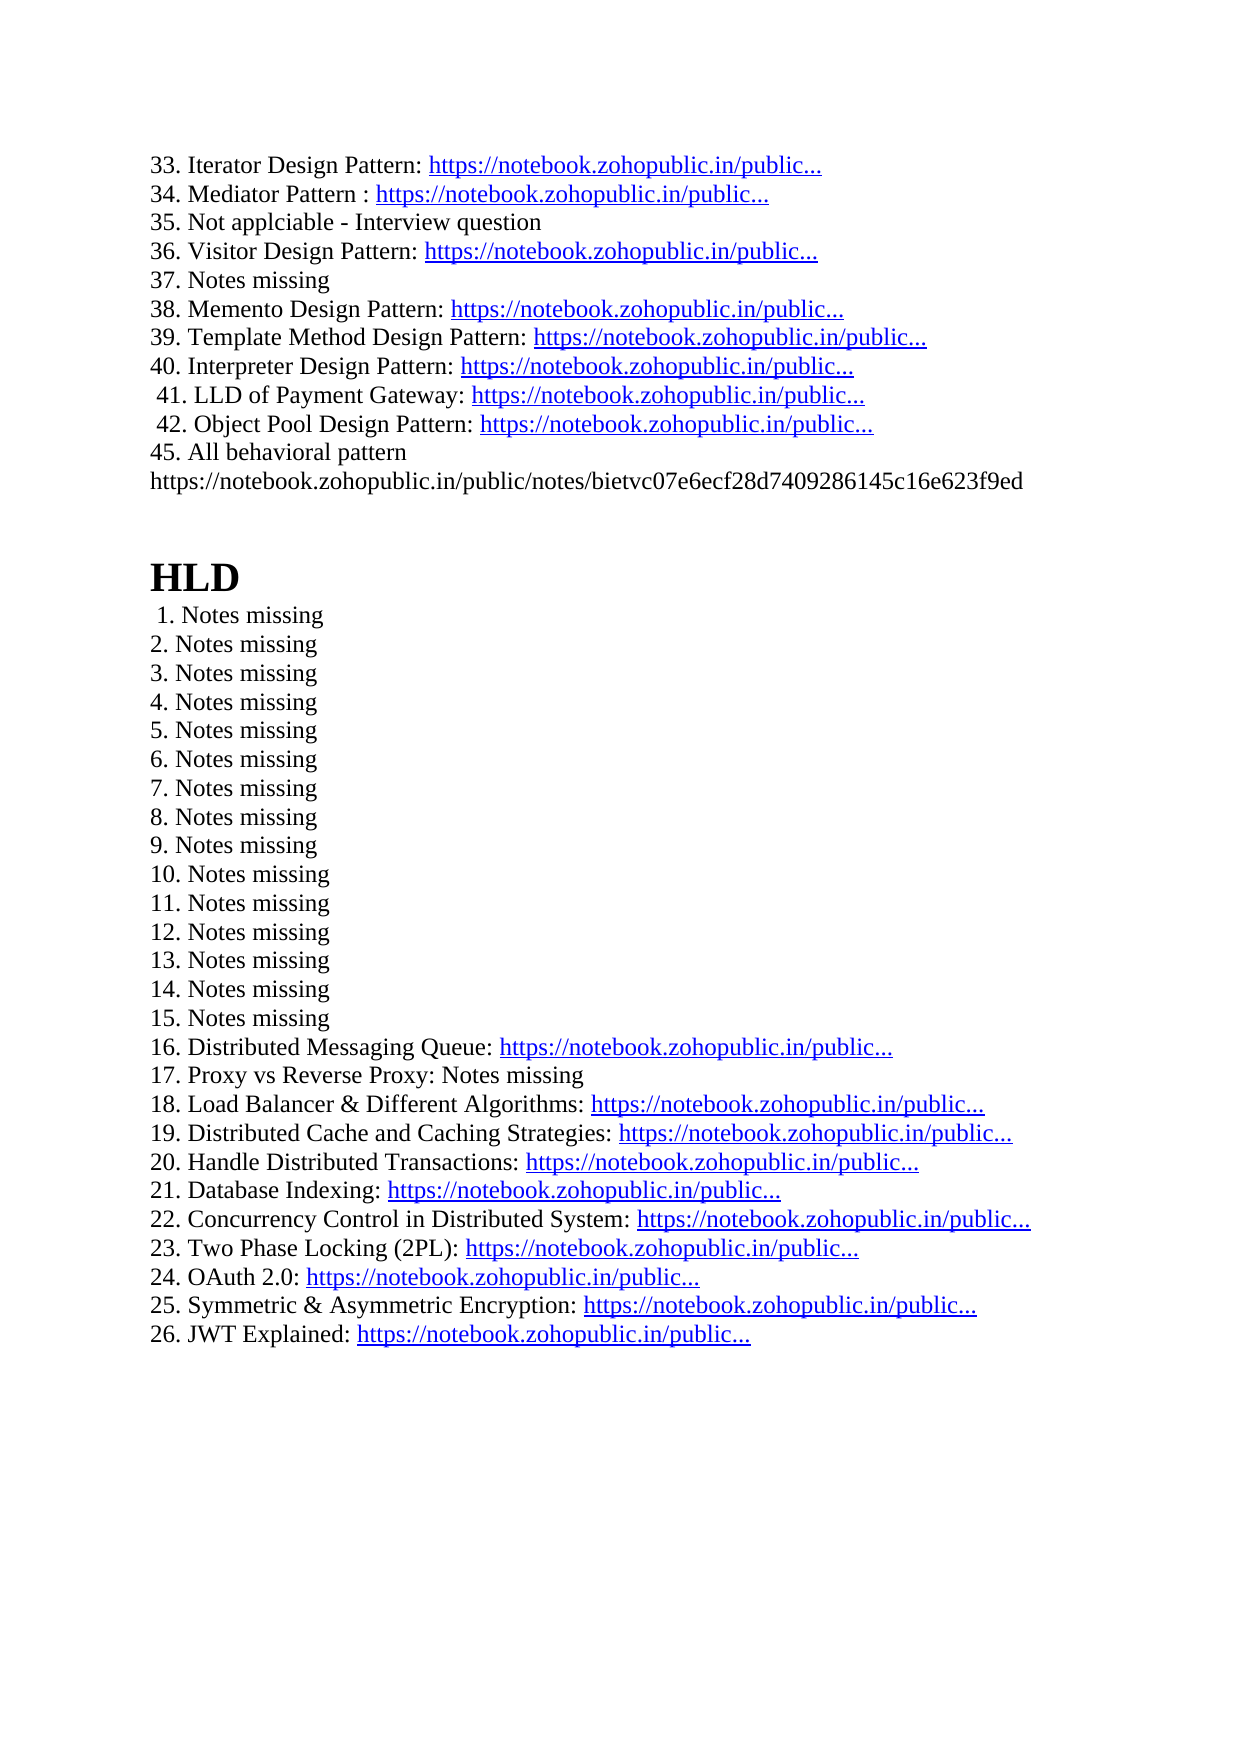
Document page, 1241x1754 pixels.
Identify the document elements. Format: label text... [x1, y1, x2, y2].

text 14. Notes missing [150, 974, 1090, 1003]
text 9. Notes missing [150, 830, 1090, 859]
text 37. Notes missing [150, 265, 1090, 294]
text https://notebook.zohopublic.in/public/notes/bietvc07e6ecf28d7409286145c16e623f9ed [150, 466, 1090, 495]
text 8. Notes missing [150, 802, 1090, 830]
text 25. Symmetric & Asymmetric Encryption: https://notebook.zohopublic.in/public... [150, 1290, 1090, 1319]
text 7. Notes missing [150, 773, 1090, 802]
text 5. Notes missing [150, 715, 1090, 744]
text 26. JWT Explained: https://notebook.zohopublic.in/public... [150, 1319, 1090, 1348]
text 11. Notes missing [150, 888, 1090, 917]
text 34. Mediator Pattern : https://notebook.zohopublic.in/public... [150, 179, 1090, 207]
text 21. Database Indexing: https://notebook.zohopublic.in/public... [150, 1175, 1090, 1204]
text 13. Notes missing [150, 945, 1090, 974]
text 39. Template Method Design Pattern: https://notebook.zohopublic.in/public... [150, 322, 1090, 351]
text 18. Load Balancer & Different Algorithms: https://notebook.zohopublic.in/public... [150, 1089, 1090, 1118]
text 3. Notes missing [150, 658, 1090, 687]
text 2. Notes missing [150, 629, 1090, 658]
text 45. All behavioral pattern [150, 437, 1090, 466]
text 40. Interpreter Design Pattern: https://notebook.zohopublic.in/public... [150, 351, 1090, 380]
text 35. Not applciable - Interview question [150, 207, 1090, 236]
text 22. Concurrency Control in Distributed System: https://notebook.zohopublic.in/public... [150, 1204, 1090, 1233]
text 1. Notes missing [150, 600, 1090, 629]
text 19. Distributed Cache and Caching Strategies: https://notebook.zohopublic.in/public... [150, 1118, 1090, 1147]
text 15. Notes missing [150, 1003, 1090, 1032]
text 17. Proxy vs Reverse Proxy: Notes missing [150, 1060, 1090, 1089]
text 24. OAuth 2.0: https://notebook.zohopublic.in/public... [150, 1262, 1090, 1290]
text 38. Memento Design Pattern: https://notebook.zohopublic.in/public... [150, 294, 1090, 322]
text 23. Two Phase Locking (2PL): https://notebook.zohopublic.in/public... [150, 1233, 1090, 1262]
text HLD [150, 552, 1090, 600]
text 16. Distributed Messaging Queue: https://notebook.zohopublic.in/public... [150, 1032, 1090, 1060]
text 33. Iterator Design Pattern: https://notebook.zohopublic.in/public... [150, 150, 1090, 179]
text 6. Notes missing [150, 744, 1090, 773]
text 20. Handle Distributed Transactions: https://notebook.zohopublic.in/public... [150, 1147, 1090, 1175]
text 36. Visitor Design Pattern: https://notebook.zohopublic.in/public... [150, 236, 1090, 265]
text 41. LLD of Payment Gateway: https://notebook.zohopublic.in/public... [150, 380, 1090, 409]
text 4. Notes missing [150, 687, 1090, 715]
text 10. Notes missing [150, 859, 1090, 888]
text 12. Notes missing [150, 917, 1090, 945]
text 42. Object Pool Design Pattern: https://notebook.zohopublic.in/public... [150, 409, 1090, 437]
